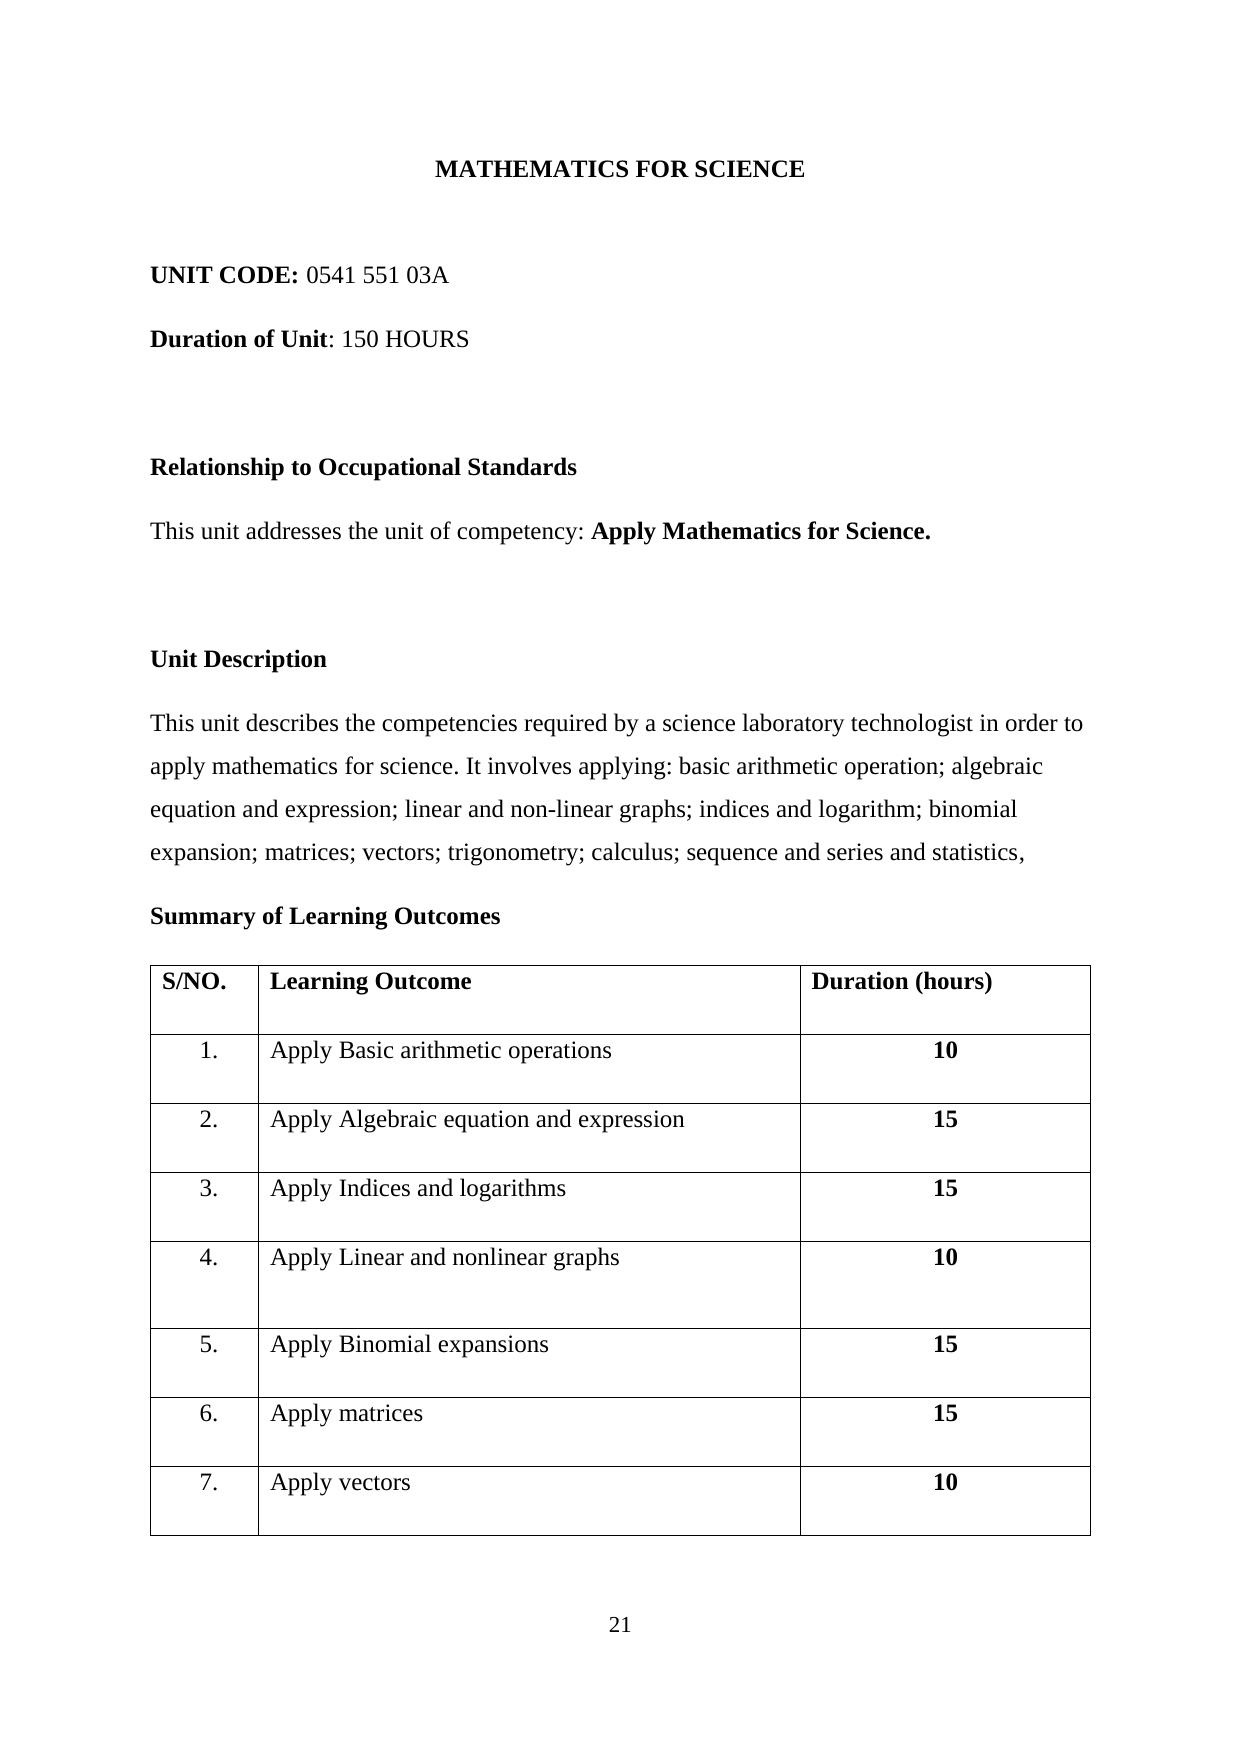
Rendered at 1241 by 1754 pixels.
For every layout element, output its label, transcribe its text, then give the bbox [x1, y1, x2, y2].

table_cell Apply vectors [259, 1467, 800, 1535]
text Summary of Learning Outcomes [150, 901, 1090, 930]
table_cell Apply Indices and logarithms [259, 1173, 800, 1241]
table_cell Apply Algebraic equation and expression [259, 1104, 800, 1172]
table_cell Apply Binomial expansions [259, 1329, 800, 1397]
table_cell Apply matrices [259, 1398, 800, 1466]
text Unit Description [150, 644, 1090, 673]
text This unit describes the competencies required by a science laboratory technologist in order to apply mathematics for science. It involves applying: basic arithmetic operation; algebraic equation and expression; linear and non-linear graphs; indices and logarithm; binomial expansion; matrices; vectors; trigonometry; calculus; sequence and series and statistics, [150, 708, 1090, 866]
table_cell [151, 1467, 258, 1535]
table_cell 10 [801, 1467, 1090, 1535]
text This unit addresses the unit of competency: Apply Mathematics for Science. [150, 516, 1090, 545]
table_cell 15 [801, 1173, 1090, 1241]
table_cell [151, 1035, 258, 1103]
table_header Duration (hours) [801, 966, 1090, 1034]
table_cell 10 [801, 1242, 1090, 1328]
text Relationship to Occupational Standards [150, 452, 1090, 481]
table_cell [151, 1104, 258, 1172]
table_cell [151, 1398, 258, 1466]
table_cell 15 [801, 1329, 1090, 1397]
table_cell Apply Linear and nonlinear graphs [259, 1242, 800, 1328]
table_cell [151, 1329, 258, 1397]
text MATHEMATICS FOR SCIENCE [150, 154, 1090, 183]
table_cell 15 [801, 1104, 1090, 1172]
table_cell Apply Basic arithmetic operations [259, 1035, 800, 1103]
table_header S/NO. [151, 966, 258, 1034]
table_cell 15 [801, 1398, 1090, 1466]
text Duration of Unit: 150 HOURS [150, 324, 1090, 353]
table_cell [151, 1173, 258, 1241]
text UNIT CODE: 0541 551 03A [150, 260, 1090, 289]
table_cell [151, 1242, 258, 1328]
table_cell 10 [801, 1035, 1090, 1103]
table_header Learning Outcome [259, 966, 800, 1034]
